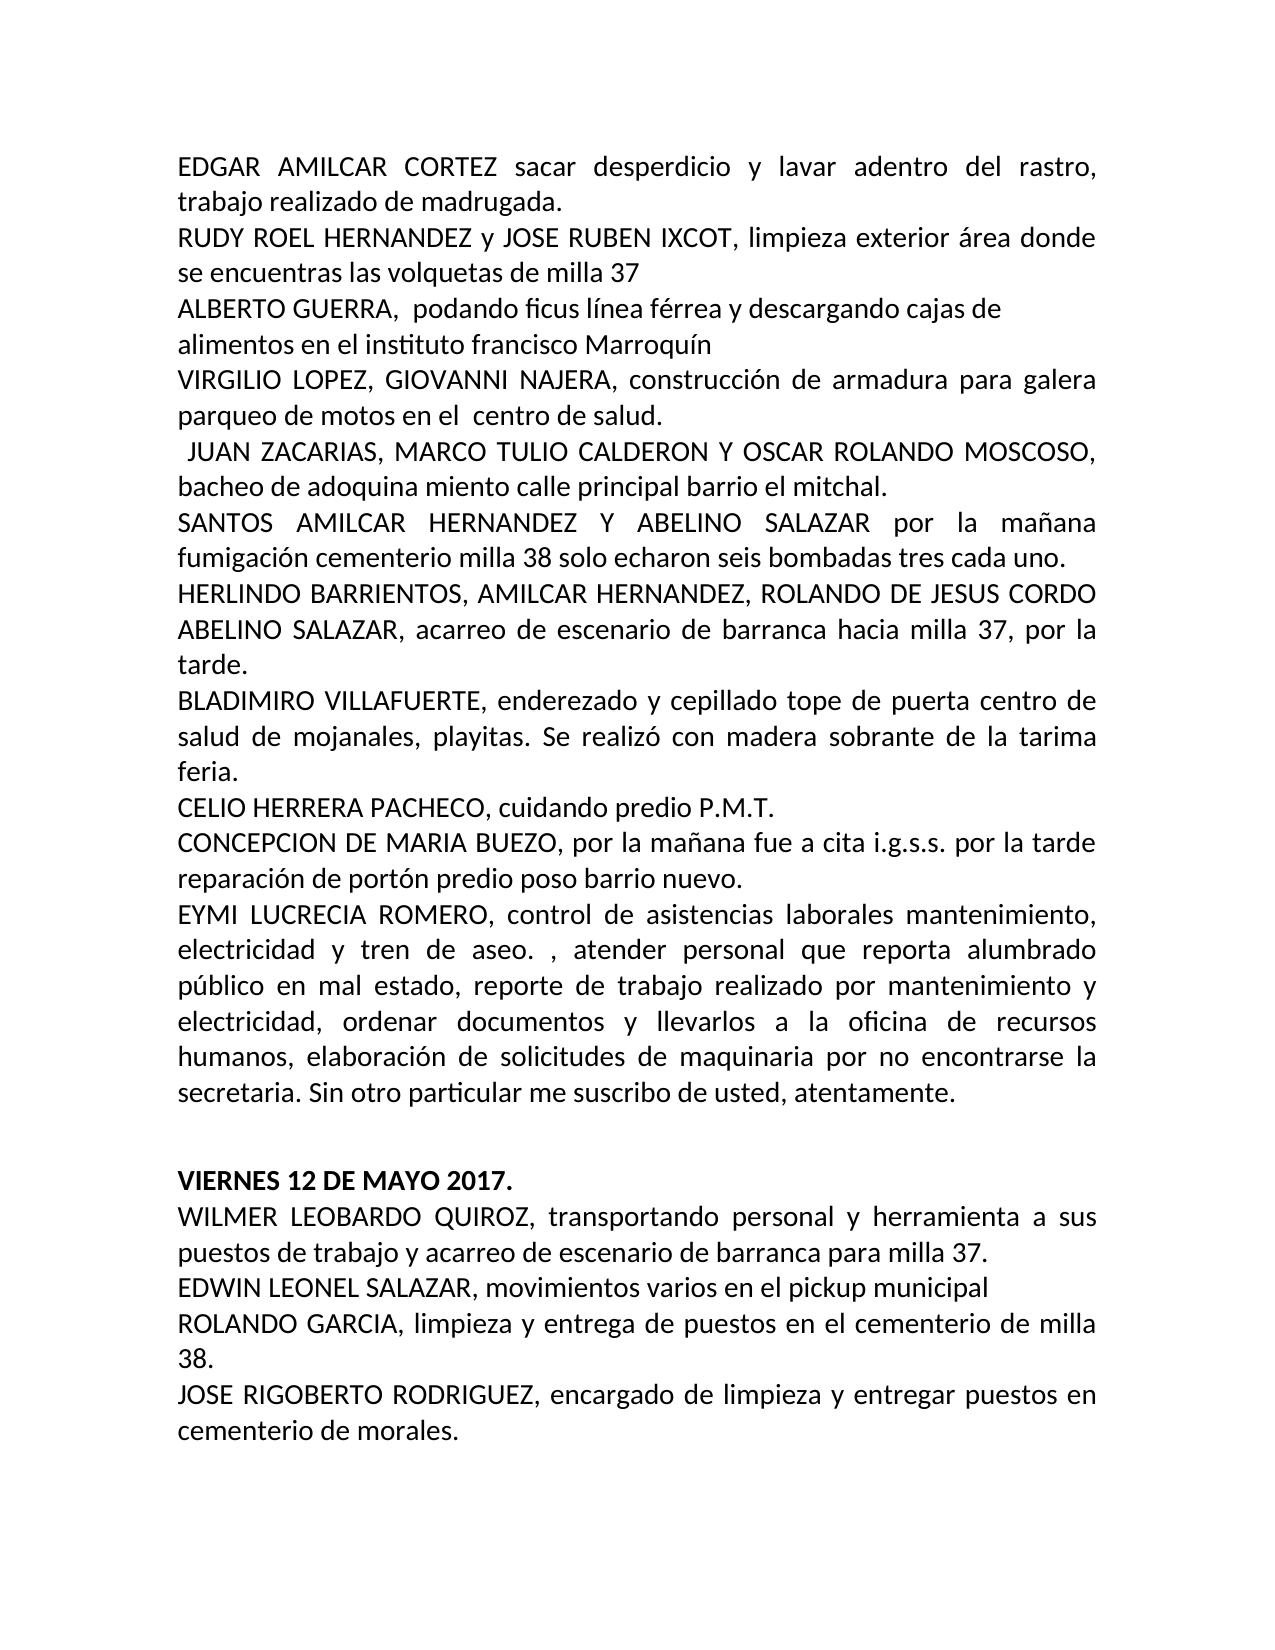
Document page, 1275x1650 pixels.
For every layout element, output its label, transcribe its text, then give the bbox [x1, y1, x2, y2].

text ROLANDO GARCIA, limpieza y entrega de puestos en el cementerio de milla 38. [177, 1305, 1098, 1376]
text JUAN ZACARIAS, MARCO TULIO CALDERON Y OSCAR ROLANDO MOSCOSO, bacheo de adoquina miento calle principal barrio el mitchal. [177, 433, 1098, 504]
text CELIO HERRERA PACHECO, cuidando predio P.M.T. [177, 789, 1098, 824]
text EYMI LUCRECIA ROMERO, control de asistencias laborales mantenimiento, electricidad y tren de aseo. , atender personal que reporta alumbrado público en mal estado, reporte de trabajo realizado por mantenimiento y electricidad, ordenar documentos y llevarlos a la oficina de recursos humanos, elaboración de solicitudes de maquinaria por no encontrarse la secretaria. Sin otro particular me suscribo de usted, atentamente. [177, 896, 1098, 1109]
text JOSE RIGOBERTO RODRIGUEZ, encargado de limpieza y entregar puestos en cementerio de morales. [177, 1376, 1098, 1447]
text RUDY ROEL HERNANDEZ y JOSE RUBEN IXCOT, limpieza exterior área donde se encuentras las volquetas de milla 37 [177, 219, 1098, 290]
text HERLINDO BARRIENTOS, AMILCAR HERNANDEZ, ROLANDO DE JESUS CORDO ABELINO SALAZAR, acarreo de escenario de barranca hacia milla 37, por la tarde. [177, 575, 1098, 682]
text EDGAR AMILCAR CORTEZ sacar desperdicio y lavar adentro del rastro, trabajo realizado de madrugada. [177, 148, 1098, 219]
text EDWIN LEONEL SALAZAR, movimientos varios en el pickup municipal [177, 1269, 1098, 1305]
text CONCEPCION DE MARIA BUEZO, por la mañana fue a cita i.g.s.s. por la tarde reparación de portón predio poso barrio nuevo. [177, 824, 1098, 896]
text VIRGILIO LOPEZ, GIOVANNI NAJERA, construcción de armadura para galera parqueo de motos en el centro de salud. [177, 361, 1098, 433]
text BLADIMIRO VILLAFUERTE, enderezado y cepillado tope de puerta centro de salud de mojanales, playitas. Se realizó con madera sobrante de la tarima feria. [177, 682, 1098, 789]
text ALBERTO GUERRA, podando ficus línea férrea y descargando cajas de alimentos en el instituto francisco Marroquín [177, 290, 1098, 361]
text WILMER LEOBARDO QUIROZ, transportando personal y herramienta a sus puestos de trabajo y acarreo de escenario de barranca para milla 37. [177, 1198, 1098, 1269]
text VIERNES 12 DE MAYO 2017. [177, 1162, 1098, 1198]
text SANTOS AMILCAR HERNANDEZ Y ABELINO SALAZAR por la mañana fumigación cementerio milla 38 solo echaron seis bombadas tres cada uno. [177, 504, 1098, 575]
